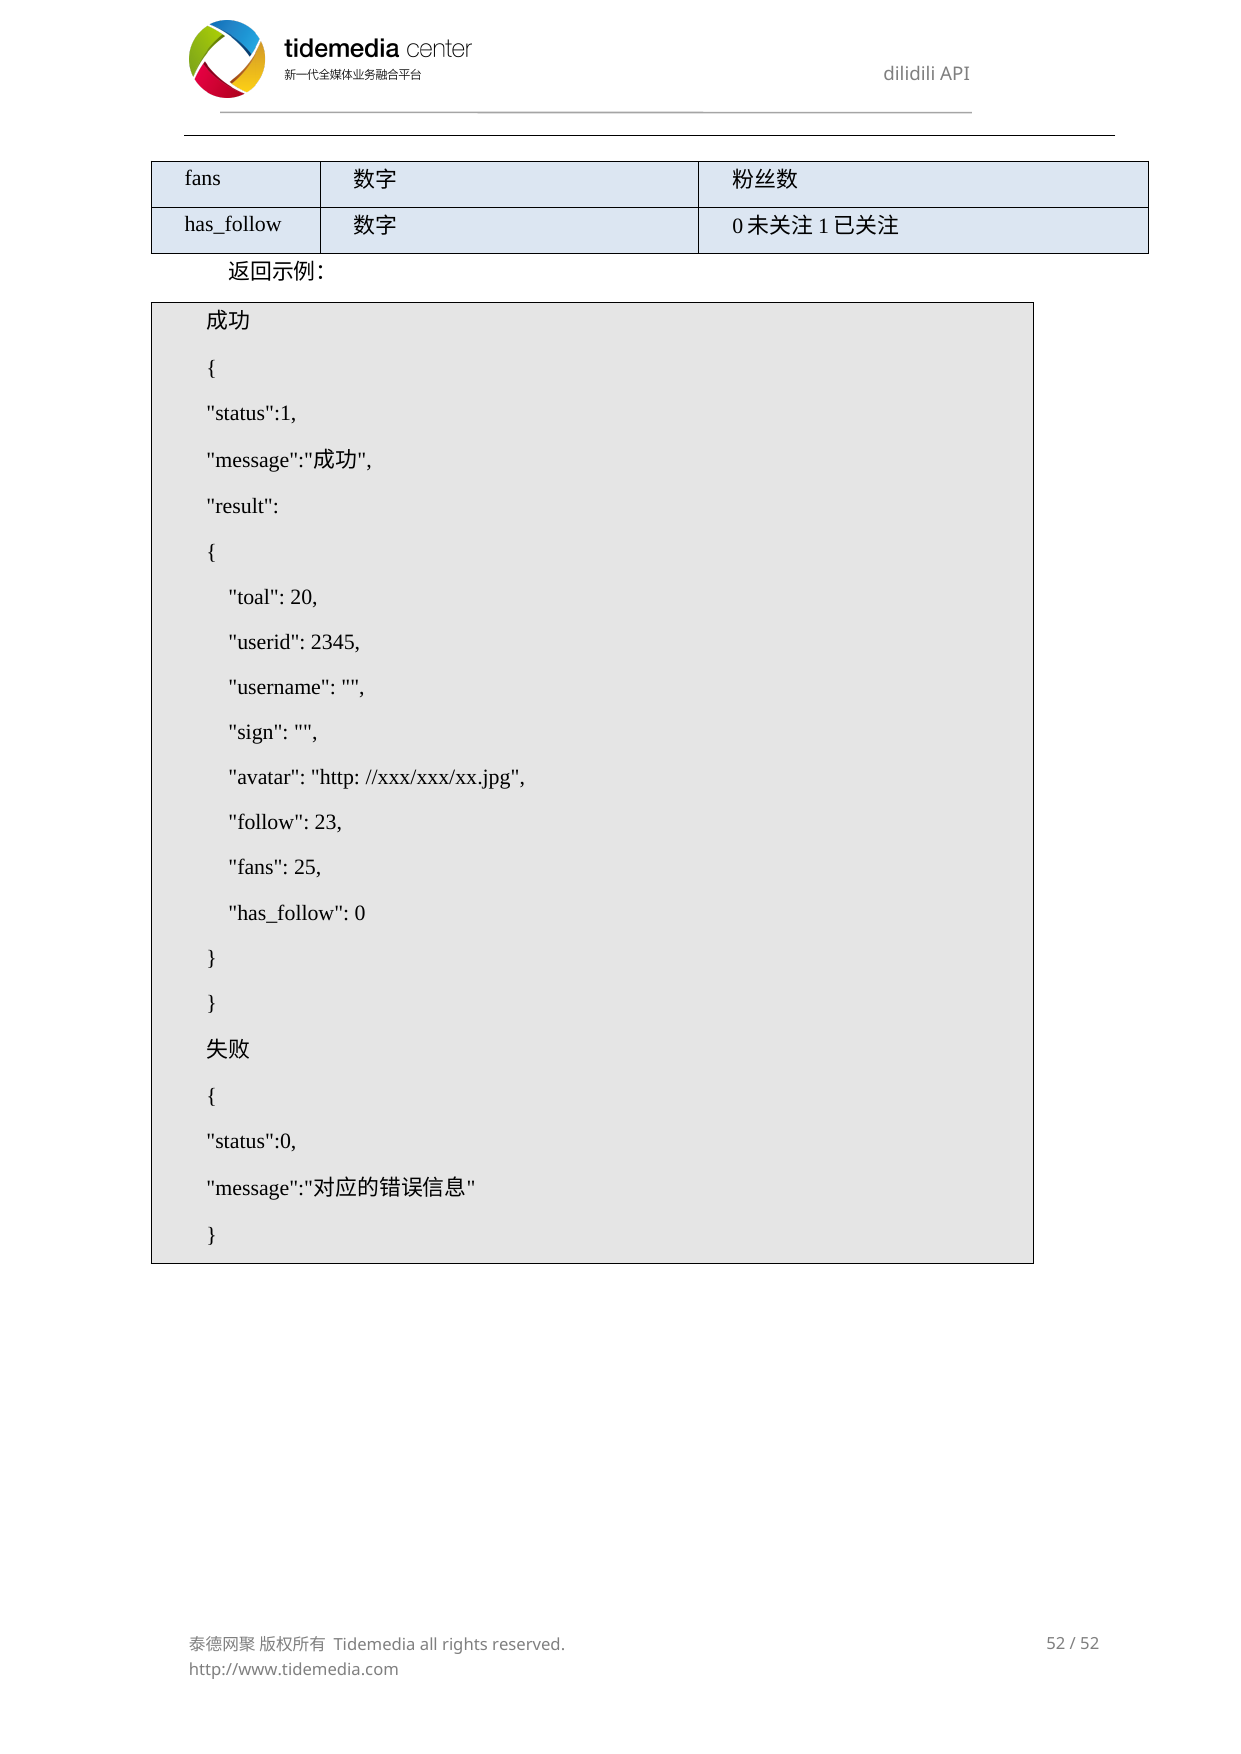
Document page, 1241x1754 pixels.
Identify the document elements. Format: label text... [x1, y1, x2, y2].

table_cell 0未关注 1已关注 [699, 208, 1148, 253]
table_cell 数字 [321, 162, 698, 207]
table_cell 粉丝数 [699, 162, 1148, 207]
picture [184, 17, 492, 103]
table_header 成功 { "status":1, "message":"成功", "result": { "toal": 20, "userid": 2345, "username": "", "sign": "", "avatar": "http: //xxx/xxx/xx.jpg", "follow": 23, "fans": 25, "has_follow": 0 } } 失败 { "status":0, "message":"对应的错误信息" } [152, 303, 1033, 1263]
table_cell 数字 [321, 208, 698, 253]
text 返回示例： [184, 254, 1115, 286]
table_cell has_follow [152, 208, 320, 253]
table_cell fans [152, 162, 320, 207]
